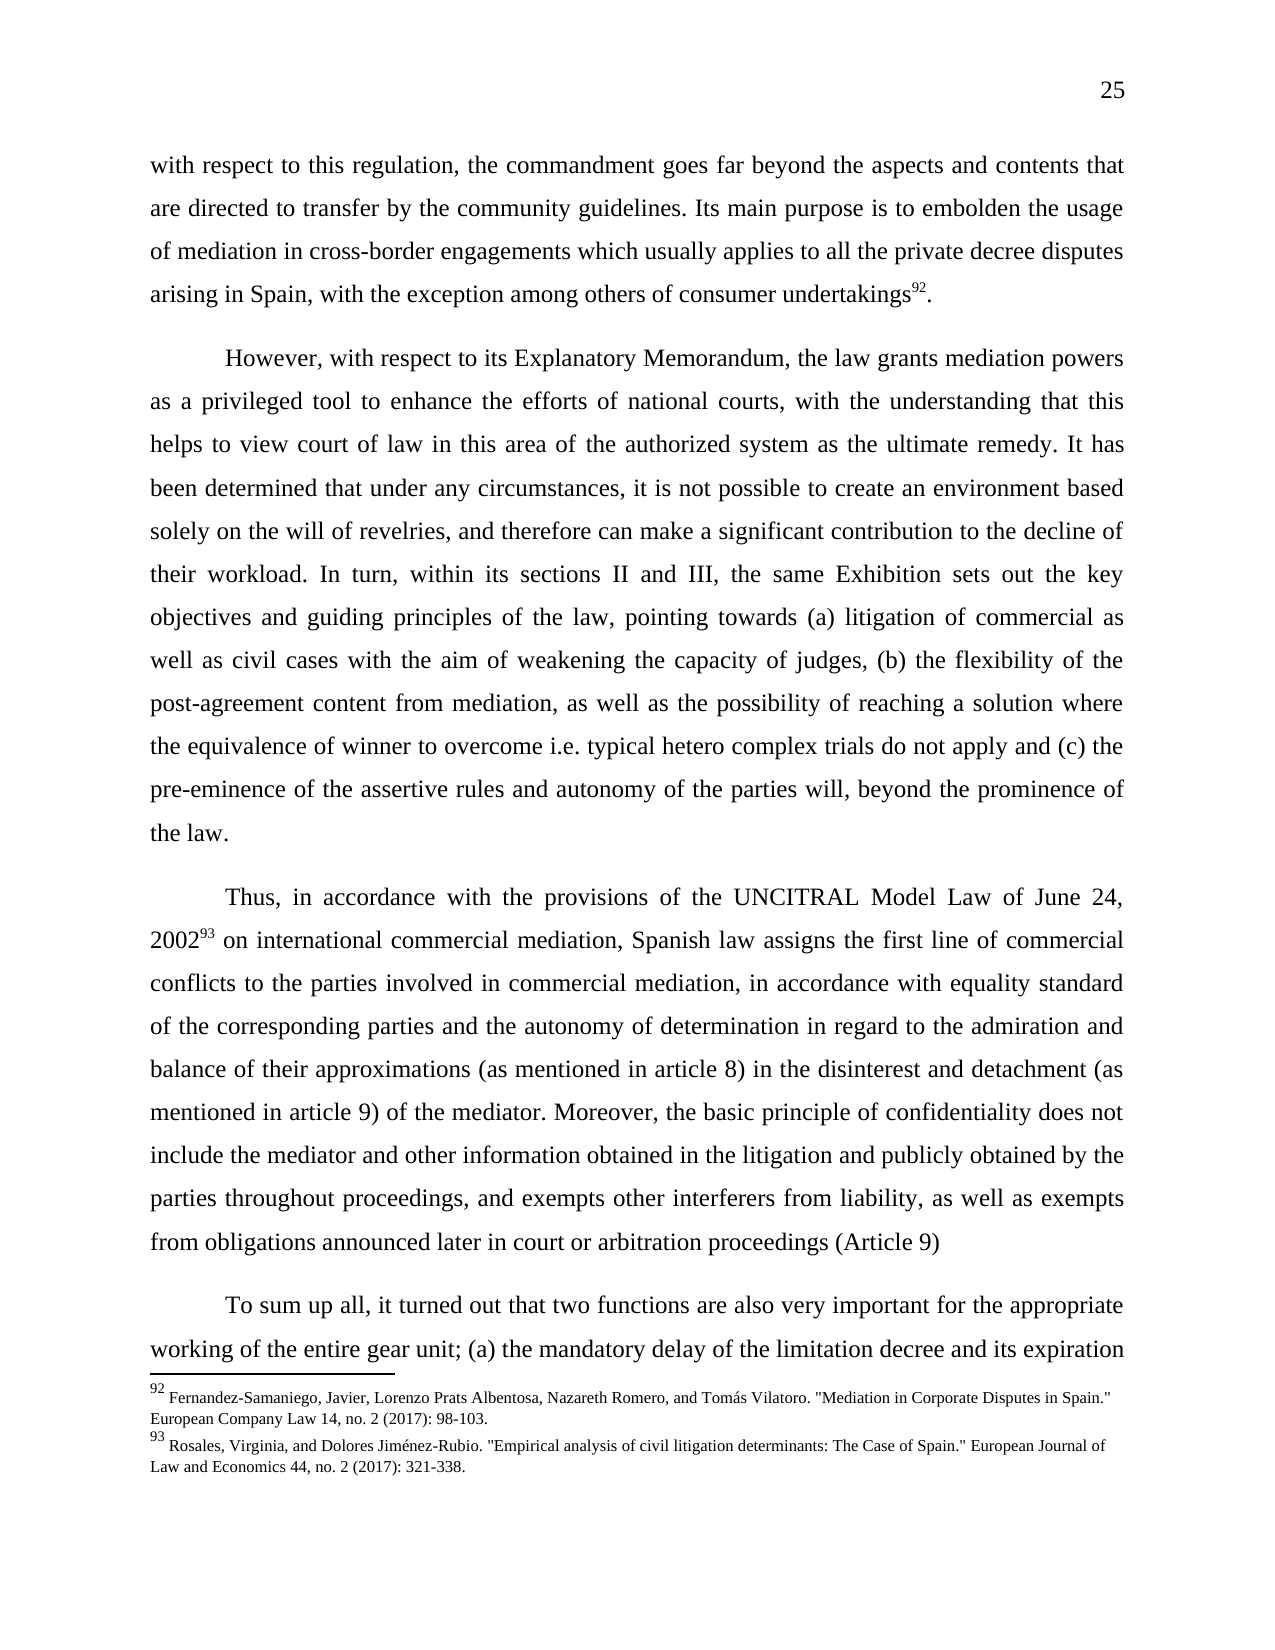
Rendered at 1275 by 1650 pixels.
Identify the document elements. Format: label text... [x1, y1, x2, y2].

text Thus, in accordance with the provisions of the UNCITRAL Model Law of June 24, 2002 on international commercial mediation, Spanish law assigns the first line of commercial conflicts to the parties involved in commercial mediation, in accordance with equality standard of the corresponding parties and the autonomy of determination in regard to the admiration and balance of their approximations (as mentioned in article 8) in the disinterest and detachment (as mentioned in article 9) of the mediator. Moreover, the basic principle of confidentiality does not include the mediator and other information obtained in the litigation and publicly obtained by the parties throughout proceedings, and exempts other interferers from liability, as well as exempts from obligations announced later in court or arbitration proceedings (Article 9) [150, 882, 1125, 1255]
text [150, 150, 1125, 308]
text However, with respect to its Explanatory Memorandum, the law grants mediation powers as a privileged tool to enhance the efforts of national courts, with the understanding that this helps to view court of law in this area of ​​the authorized system as the ultimate remedy. It has been determined that under any circumstances, it is not possible to create an environment based solely on the will of revelries, and therefore can make a significant contribution to the decline of their workload. In turn, within its sections II and III, the same Exhibition sets out the key objectives and guiding principles of the law, pointing towards (a) litigation of commercial as well as civil cases with the aim of weakening the capacity of judges, (b) the flexibility of the post-agreement content from mediation, as well as the possibility of reaching a solution where the equivalence of winner to overcome i.e. typical hetero complex trials do not apply and (c) the pre-eminence of the assertive rules and autonomy of the parties will, beyond the prominence of the law. [150, 343, 1125, 846]
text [150, 1291, 1125, 1362]
